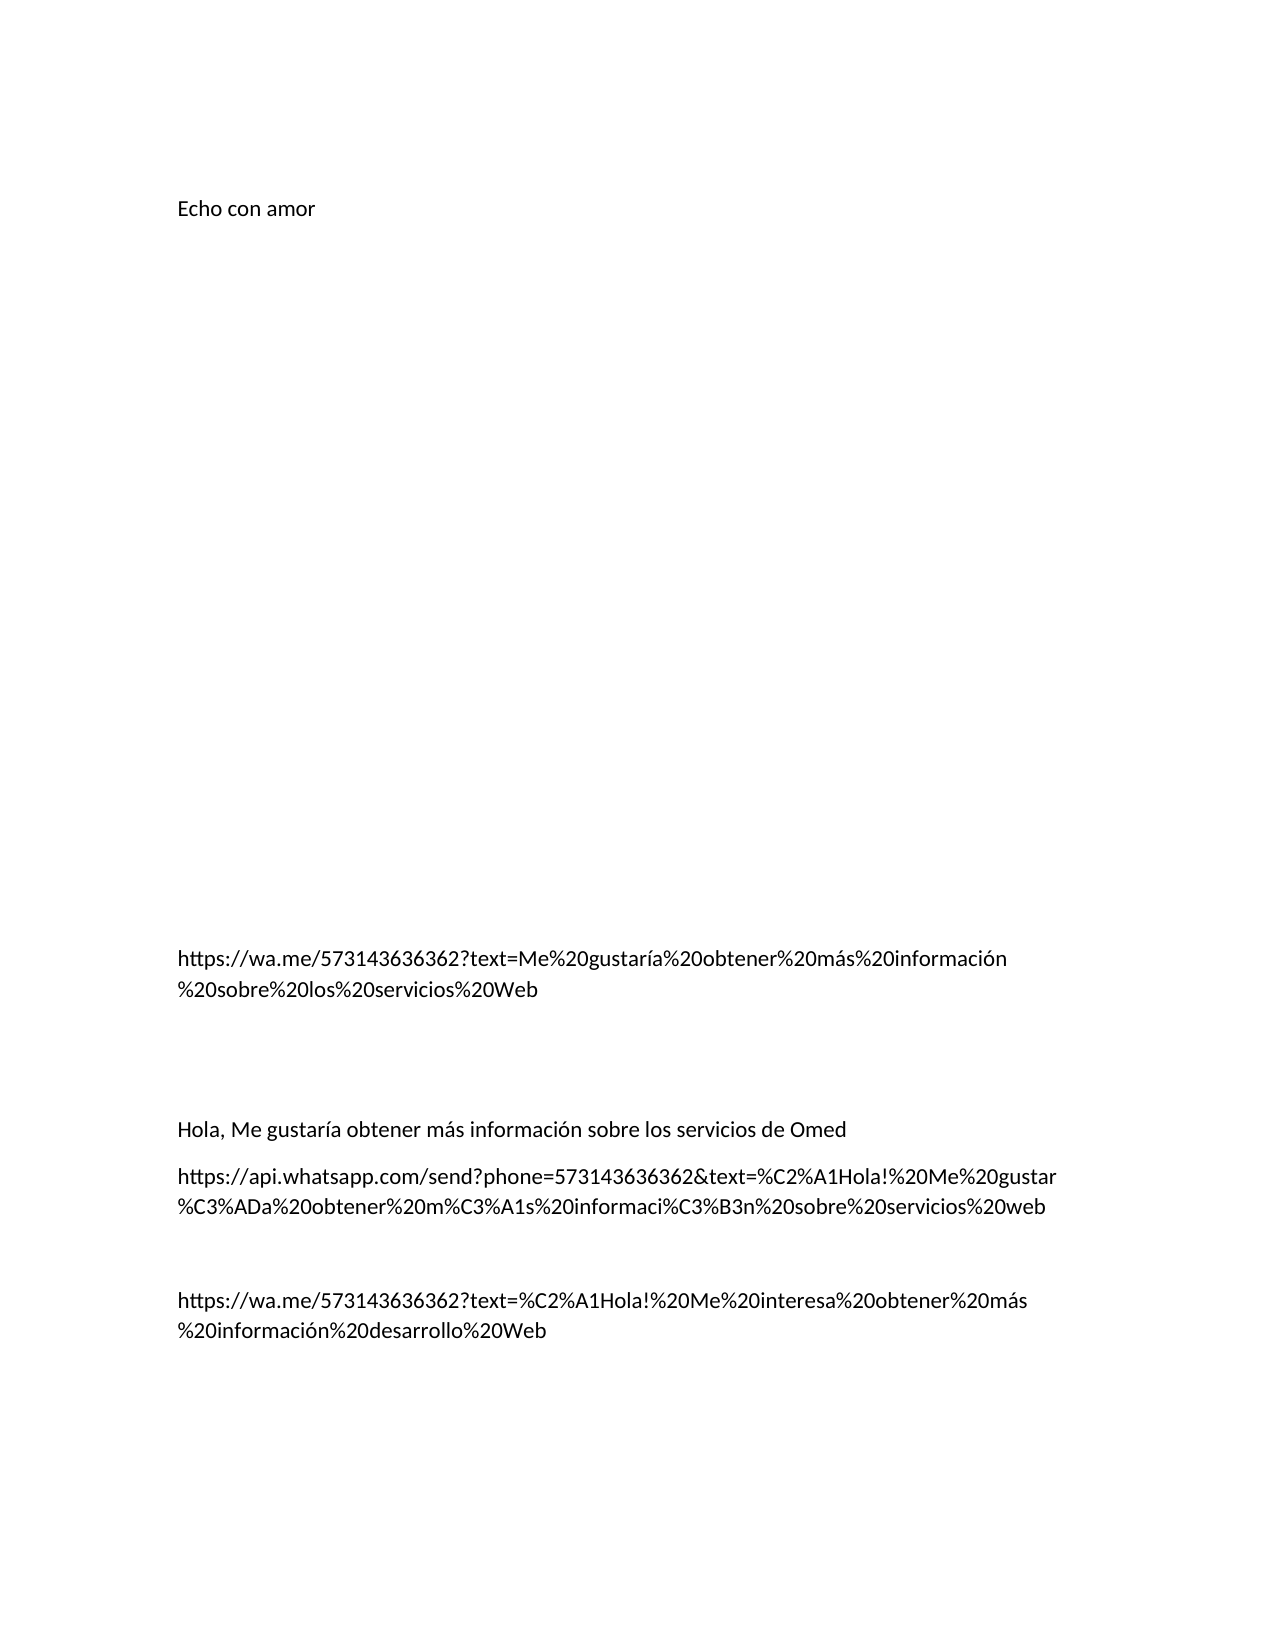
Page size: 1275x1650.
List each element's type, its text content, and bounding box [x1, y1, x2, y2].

text Echo con amor [177, 194, 1098, 222]
text Hola, Me gustaría obtener más información sobre los servicios de Omed [177, 1115, 1098, 1143]
text https://api.whatsapp.com/send?phone=573143636362&text=%C2%A1Hola!%20Me%20gustar%C3%ADa%20obtener%20m%C3%A1s%20informaci%C3%B3n%20sobre%20servicios%20web [177, 1162, 1098, 1220]
text https://wa.me/573143636362?text=Me%20gustaría%20obtener%20más%20información%20sobre%20los%20servicios%20Web [177, 944, 1098, 1003]
text https://wa.me/573143636362?text=%C2%A1Hola!%20Me%20interesa%20obtener%20más%20información%20desarrollo%20Web [177, 1286, 1098, 1344]
